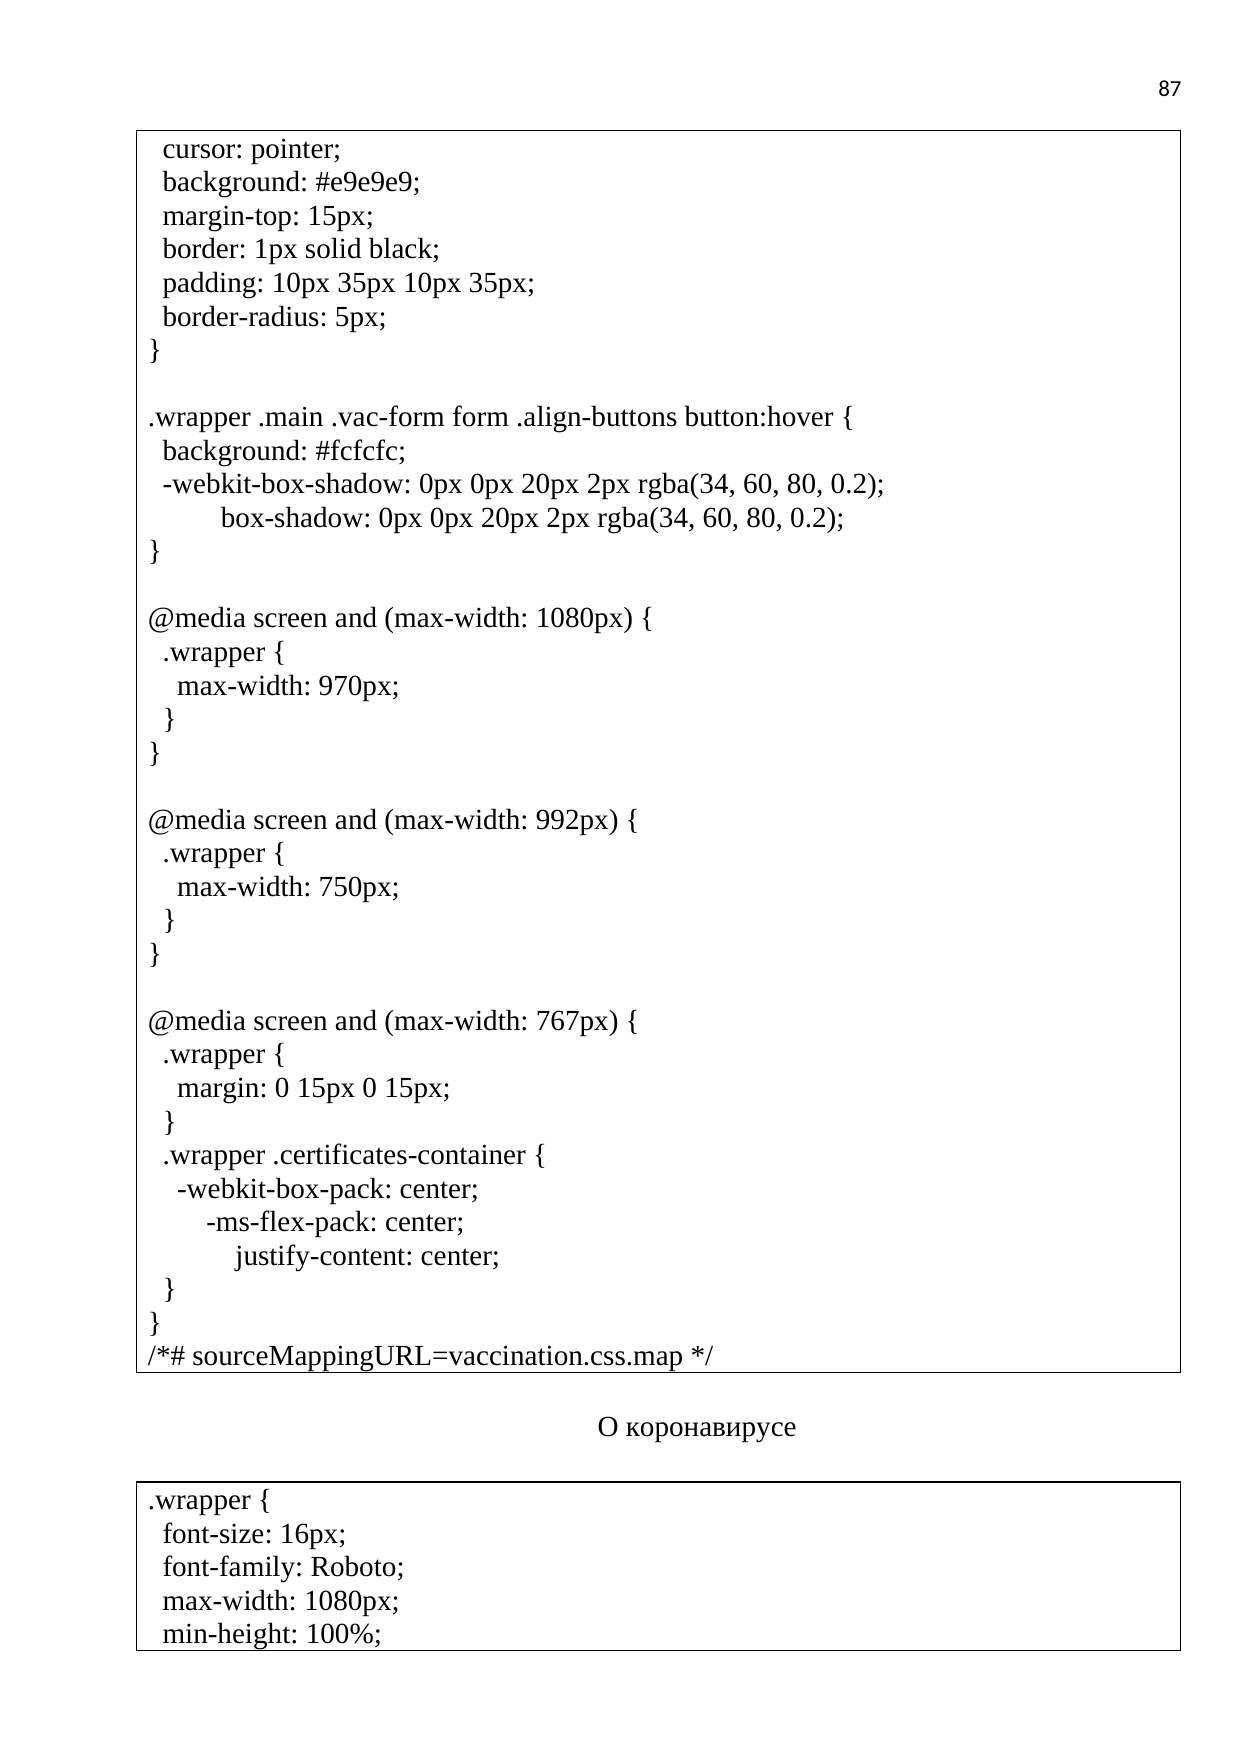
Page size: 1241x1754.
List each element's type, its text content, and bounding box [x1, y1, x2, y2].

text О коронавирусе [136, 1409, 1184, 1443]
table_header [137, 131, 1180, 1372]
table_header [137, 1483, 1180, 1650]
